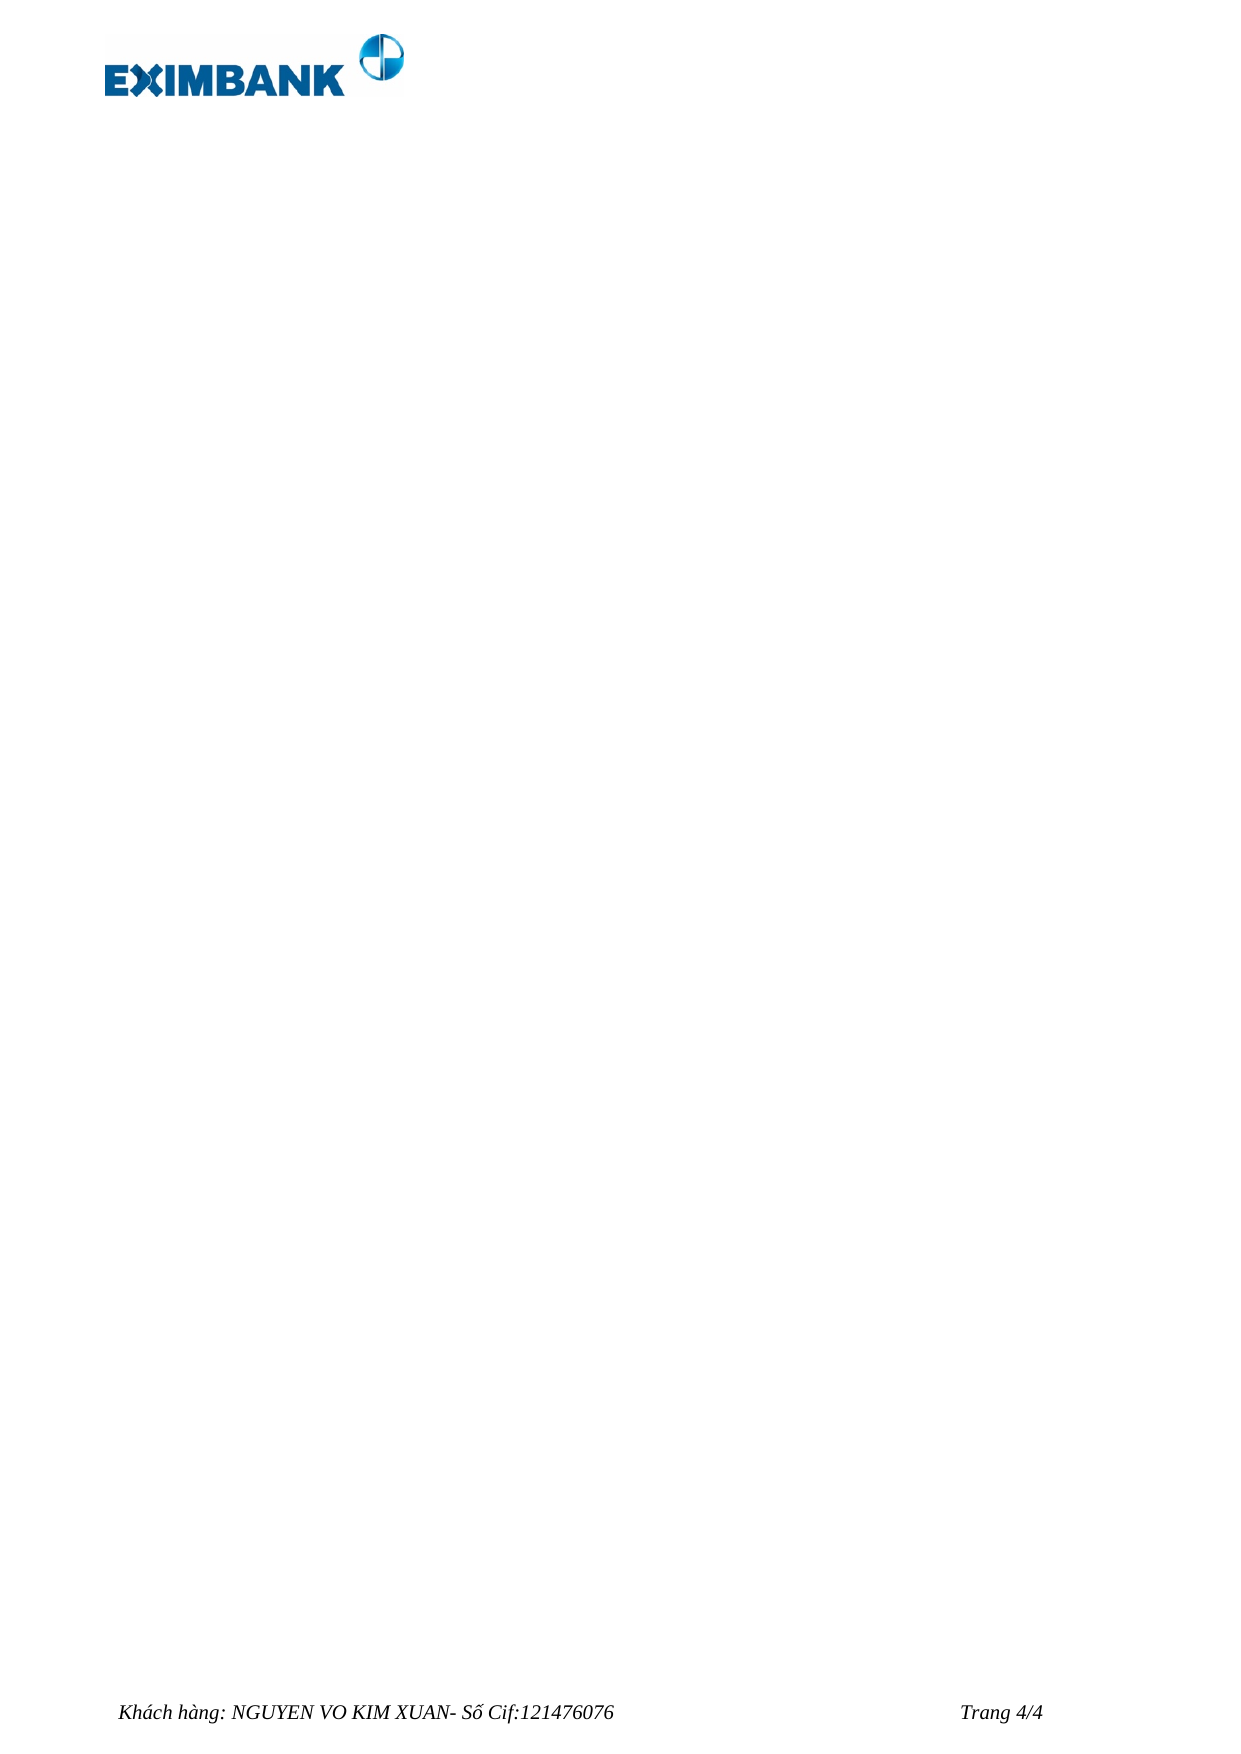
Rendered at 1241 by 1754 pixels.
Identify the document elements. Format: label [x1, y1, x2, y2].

picture [105, 34, 404, 97]
